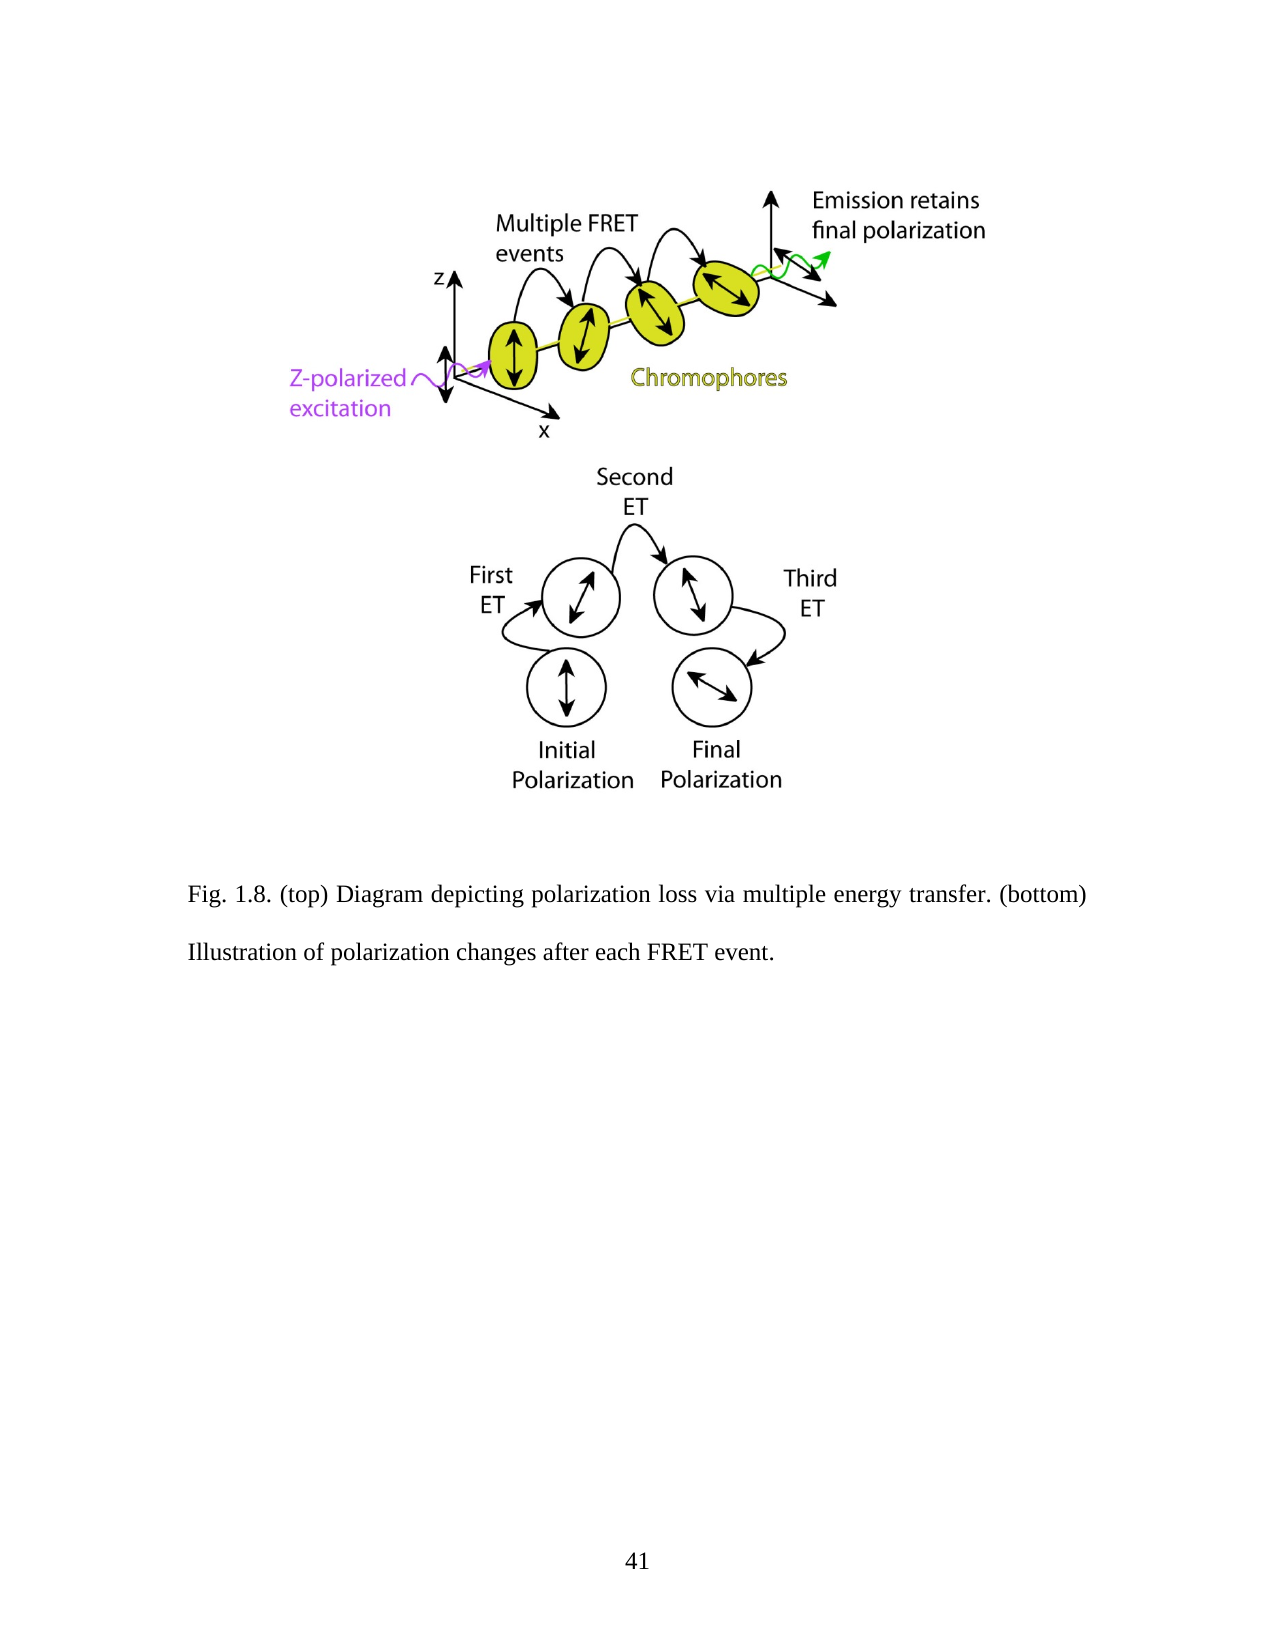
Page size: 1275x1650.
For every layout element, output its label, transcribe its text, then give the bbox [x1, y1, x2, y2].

text Fig. 1.8. (top) Diagram depicting polarization loss via multiple energy transfer. (bottom) Illustration of polarization changes after each FRET event. [187, 879, 1087, 966]
picture [289, 187, 986, 794]
